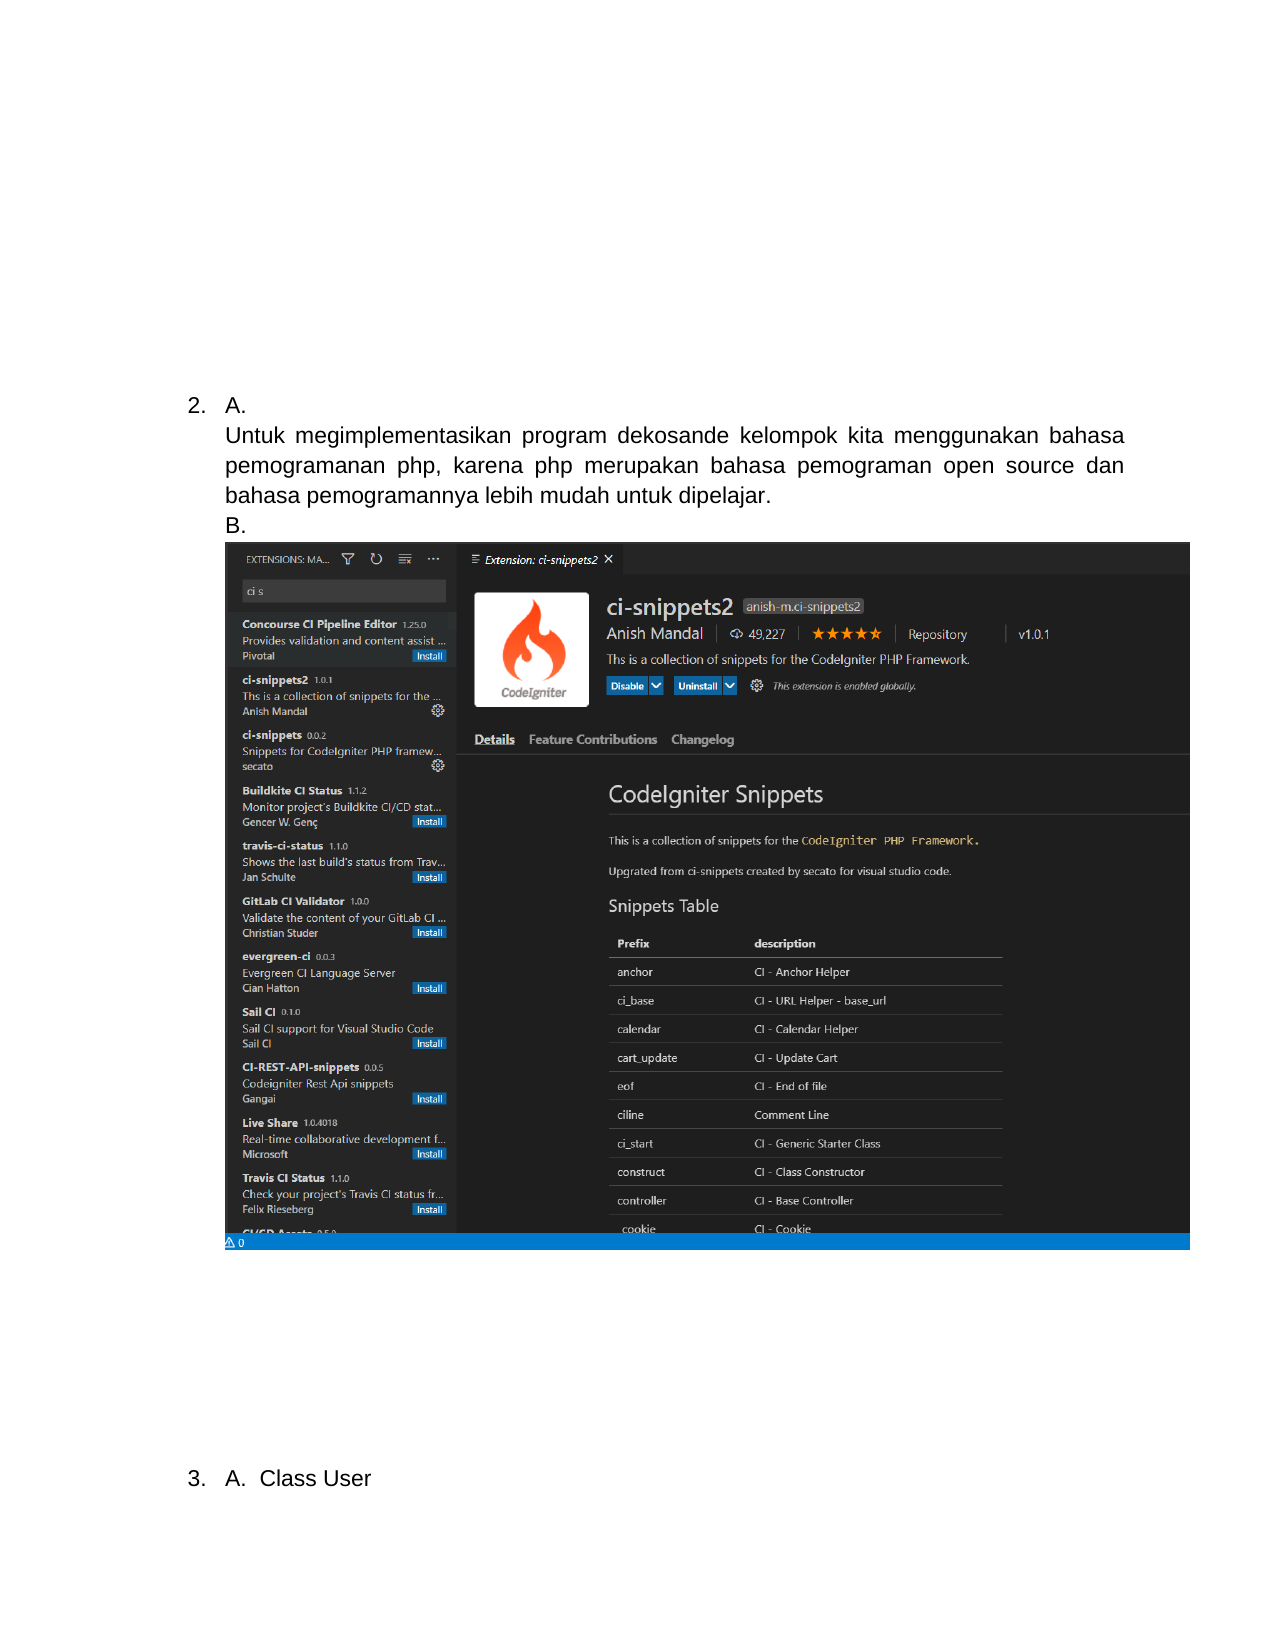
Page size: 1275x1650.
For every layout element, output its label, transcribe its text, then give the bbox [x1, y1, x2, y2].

text Untuk megimplementasikan program dekosande kelompok kita menggunakan bahasa pemogramanan php, karena php merupakan bahasa pemograman open source dan bahasa pemogramannya lebih mudah untuk dipelajar. [225, 422, 1125, 509]
picture [225, 542, 1190, 1250]
list A. Class User [187, 1465, 1125, 1491]
list A. [187, 392, 1125, 418]
text B. [225, 512, 1125, 542]
